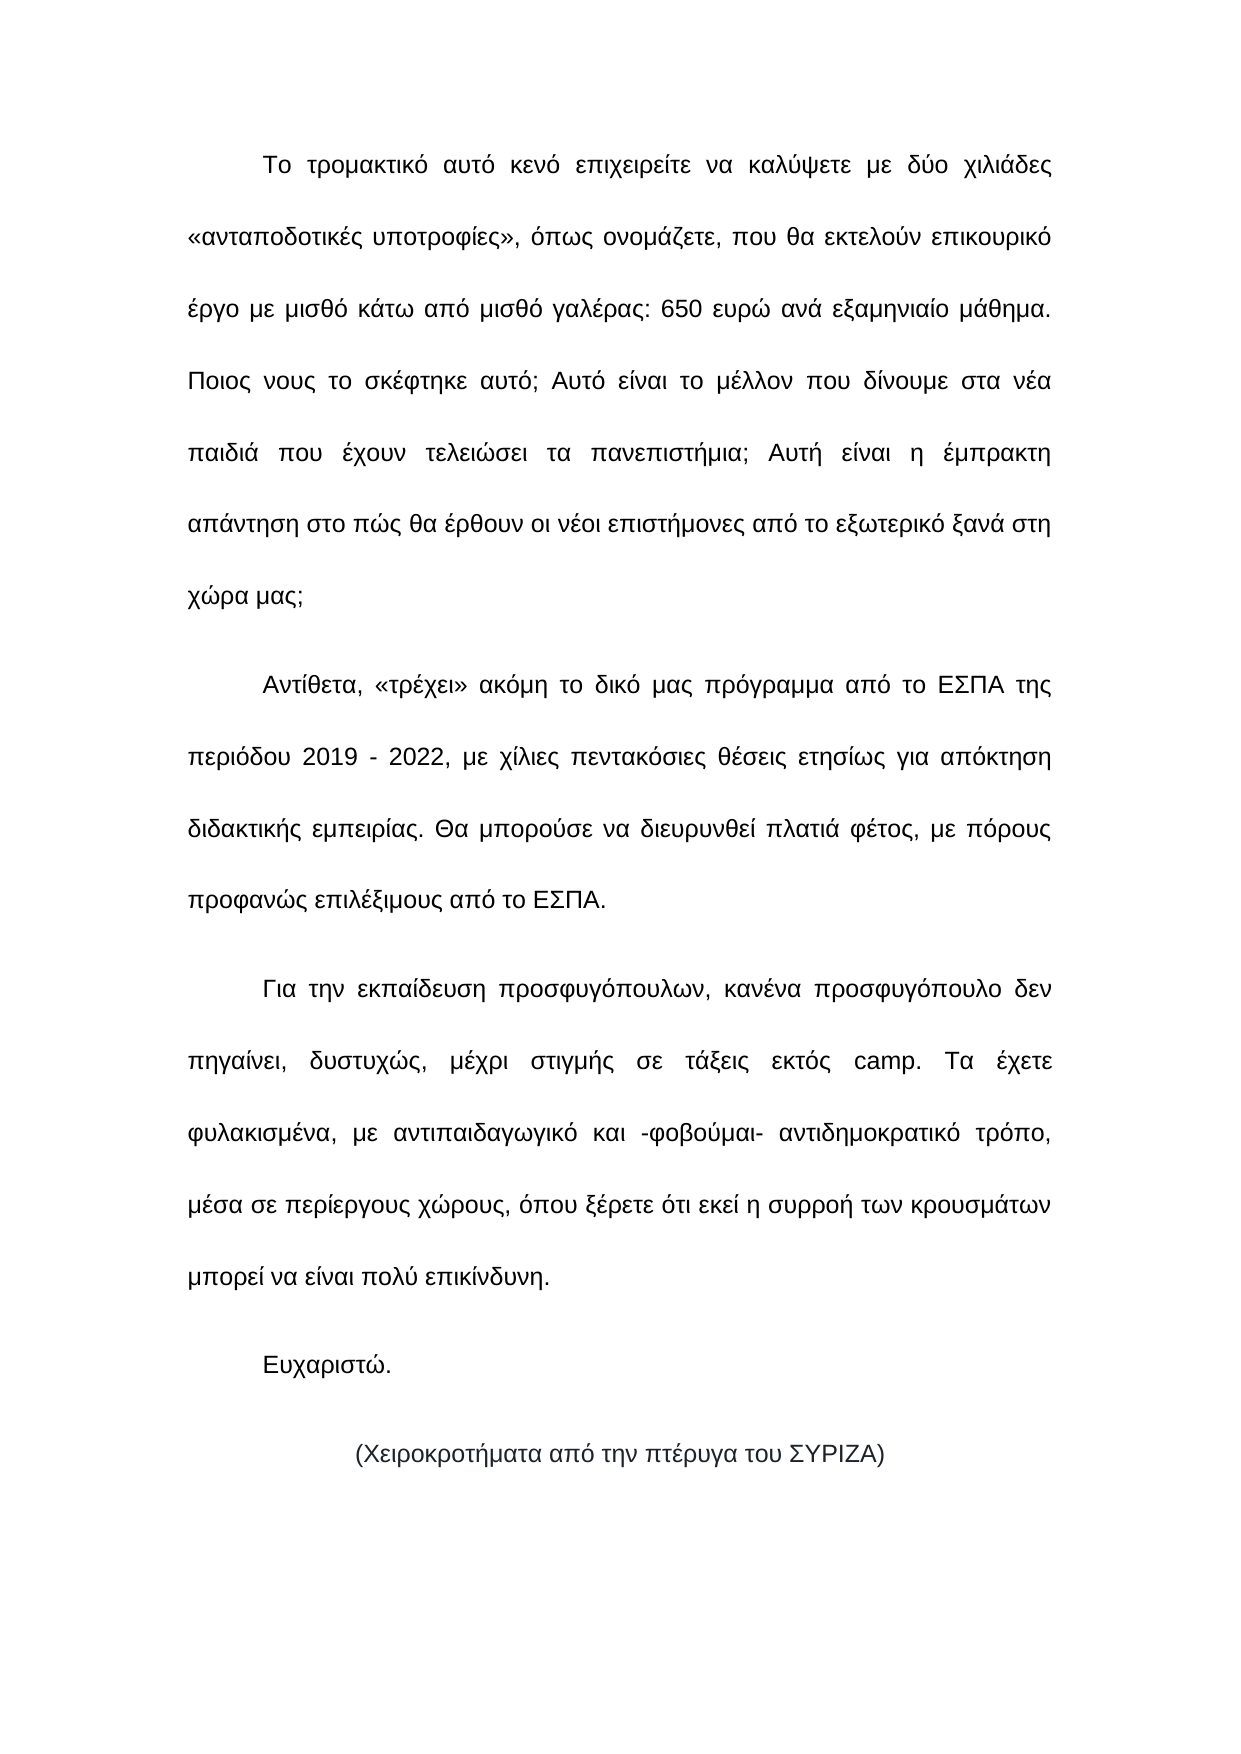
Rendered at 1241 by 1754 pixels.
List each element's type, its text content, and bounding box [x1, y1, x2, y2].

text Αντίθετα, «τρέχει» ακόμη το δικό μας πρόγραμμα από το ΕΣΠΑ της περιόδου 2019 - 2022, με χίλιες πεντακόσιες θέσεις ετησίως για απόκτηση διδακτικής εμπειρίας. Θα μπορούσε να διευρυνθεί πλατιά φέτος, με πόρους προφανώς επιλέξιμους από το ΕΣΠΑ. [187, 670, 1053, 914]
text Ευχαριστώ. [187, 1350, 1053, 1379]
text (Χειροκροτήματα από την πτέρυγα του ΣΥΡΙΖΑ) [187, 1438, 1053, 1467]
text Το τρομακτικό αυτό κενό επιχειρείτε να καλύψετε με δύο χιλιάδες «ανταποδοτικές υποτροφίες», όπως ονομάζετε, που θα εκτελούν επικουρικό έργο με μισθό κάτω από μισθό γαλέρας: 650 ευρώ ανά εξαμηνιαίο μάθημα. Ποιος νους το σκέφτηκε αυτό; Αυτό είναι το μέλλον που δίνουμε στα νέα παιδιά που έχουν τελειώσει τα πανεπιστήμια; Αυτή είναι η έμπρακτη απάντηση στο πώς θα έρθουν οι νέοι επιστήμονες από το εξωτερικό ξανά στη χώρα μας; [187, 150, 1053, 610]
text Για την εκπαίδευση προσφυγόπουλων, κανένα προσφυγόπουλο δεν πηγαίνει, δυστυχώς, μέχρι στιγμής σε τάξεις εκτός camp. Τα έχετε φυλακισμένα, με αντιπαιδαγωγικό και -φοβούμαι- αντιδημοκρατικό τρόπο, μέσα σε περίεργους χώρους, όπου ξέρετε ότι εκεί η συρροή των κρουσμάτων μπορεί να είναι πολύ επικίνδυνη. [187, 974, 1053, 1290]
